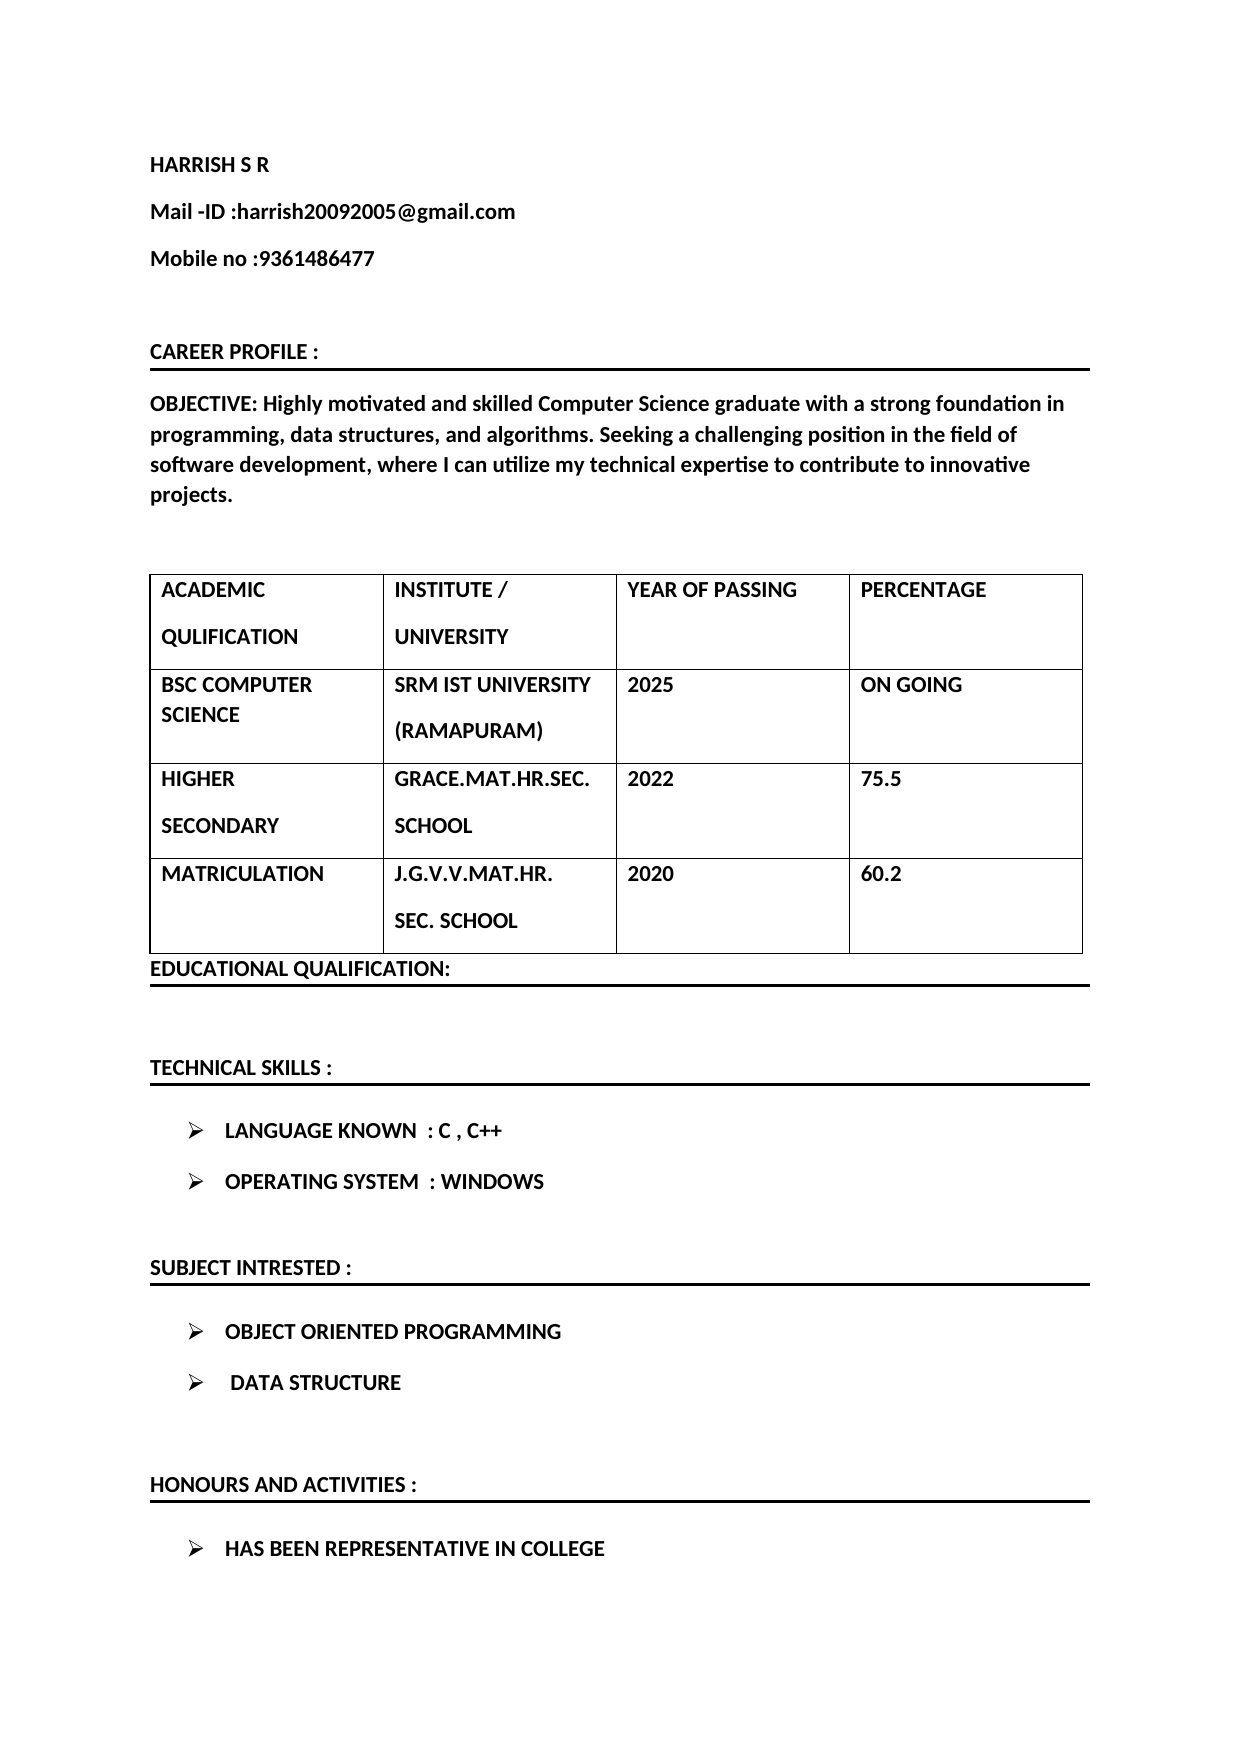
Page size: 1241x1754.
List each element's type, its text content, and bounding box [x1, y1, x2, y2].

list HAS BEEN REPRESENTATIVE IN COLLEGE [187, 1522, 1090, 1569]
text HARRISH S R [150, 150, 1090, 178]
list OPERATING SYSTEM : WINDOWS [187, 1156, 1090, 1202]
table_cell 2020 [617, 859, 849, 953]
table_cell HIGHER SECONDARY [151, 764, 383, 858]
table_cell ON GOING [850, 670, 1082, 763]
table_header ACADEMIC QULIFICATION [151, 575, 383, 669]
table_cell GRACE.MAT.HR.SEC. SCHOOL [384, 764, 616, 858]
table_cell 2022 [617, 764, 849, 858]
text CAREER PROFILE : [150, 337, 1090, 368]
table_cell 2025 [617, 670, 849, 763]
table_header INSTITUTE / UNIVERSITY [384, 575, 616, 669]
text TECHNICAL SKILLS : [150, 1053, 1090, 1083]
table_cell MATRICULATION [151, 859, 383, 953]
table_header PERCENTAGE [850, 575, 1082, 669]
text OBJECTIVE: Highly motivated and skilled Computer Science graduate with a strong foundation in programming, data structures, and algorithms. Seeking a challenging position in the field of software development, where I can utilize my technical expertise to contribute to innovative projects. [150, 389, 1090, 508]
table_cell J.G.V.V.MAT.HR. SEC. SCHOOL [384, 859, 616, 953]
table_cell 60.2 [850, 859, 1082, 953]
text HONOURS AND ACTIVITIES : [150, 1470, 1090, 1500]
text Mail -ID :harrish20092005@gmail.com [150, 197, 1090, 225]
table_cell 75.5 [850, 764, 1082, 858]
list OBJECT ORIENTED PROGRAMMING [187, 1305, 1090, 1352]
list DATA STRUCTURE [187, 1356, 1090, 1403]
text SUBJECT INTRESTED : [150, 1253, 1090, 1283]
table_cell BSC COMPUTER SCIENCE [151, 670, 383, 763]
table_header YEAR OF PASSING [617, 575, 849, 669]
list LANGUAGE KNOWN : C , C++ [187, 1105, 1090, 1152]
text Mobile no :9361486477 [150, 244, 1090, 272]
table_cell SRM IST UNIVERSITY (RAMAPURAM) [384, 670, 616, 763]
text EDUCATIONAL QUALIFICATION: [150, 954, 1090, 984]
